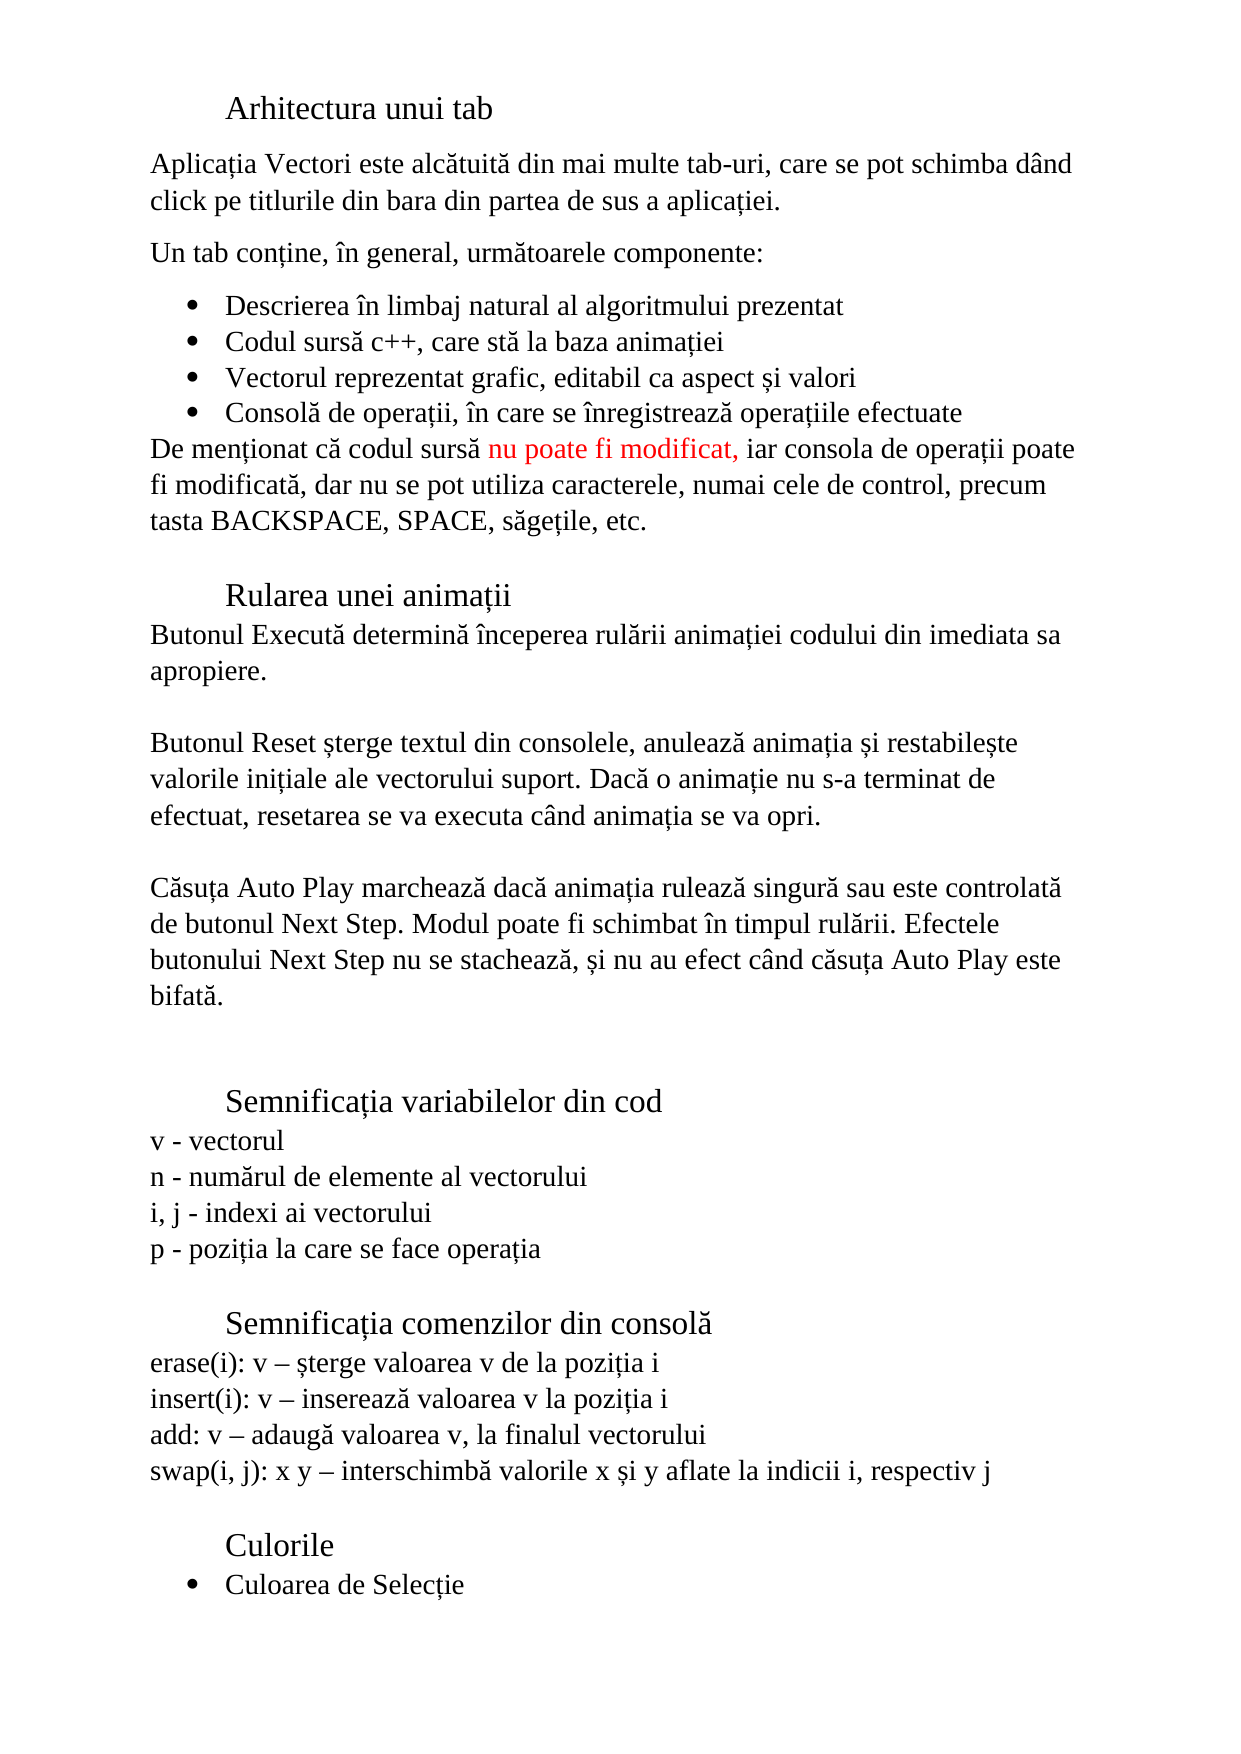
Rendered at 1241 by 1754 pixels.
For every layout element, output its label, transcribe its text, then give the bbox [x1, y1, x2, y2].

list Semnificația comenzilor din consolă [150, 1303, 1090, 1342]
list add: v – adaugă valoarea v, la finalul vectorului [150, 1417, 1090, 1451]
list insert(i): v – inserează valoarea v la poziția i [150, 1381, 1090, 1414]
list erase(i): v – șterge valoarea v de la poziția i [150, 1345, 1090, 1378]
list i, j - indexi ai vectorului [150, 1195, 1090, 1228]
list Culoarea de Selecție [187, 1567, 1090, 1600]
list Căsuța Auto Play marchează dacă animația rulează singură sau este controlată de butonul Next Step. Modul poate fi schimbat în timpul rulării. Efectele butonului Next Step nu se stachează, și nu au efect când căsuța Auto Play este bifată. [150, 870, 1090, 1012]
list v - vectorul [150, 1123, 1090, 1156]
list De menționat că codul sursă nu poate fi modificat, iar consola de operații poate fi modificată, dar nu se pot utiliza caracterele, numai cele de control, precum tasta BACKSPACE, SPACE, săgețile, etc. [150, 431, 1090, 537]
list Consolă de operații, în care se înregistrează operațiile efectuate [187, 395, 1090, 429]
list Descrierea în limbaj natural al algoritmului prezentat [187, 288, 1090, 322]
list Semnificația variabilelor din cod [150, 1081, 1090, 1119]
list Vectorul reprezentat grafic, editabil ca aspect și valori [187, 360, 1090, 393]
list Butonul Reset șterge textul din consolele, anulează animația și restabilește valorile inițiale ale vectorului suport. Dacă o animație nu s-a terminat de efectuat, resetarea se va executa când animația se va opri. [150, 725, 1090, 831]
list n - numărul de elemente al vectorului [150, 1159, 1090, 1192]
list swap(i, j): x y – interschimbă valorile x și y aflate la indicii i, respectiv j [150, 1453, 1090, 1487]
list Rularea unei animații [150, 576, 1090, 614]
list Culorile [150, 1525, 1090, 1564]
list p - poziția la care se face operația [150, 1231, 1090, 1264]
list Codul sursă c++, care stă la baza animației [187, 324, 1090, 358]
text Arhitectura unui tab [150, 89, 1090, 127]
text Un tab conține, în general, următoarele componente: [150, 236, 1090, 269]
text Aplicația Vectori este alcătuită din mai multe tab-uri, care se pot schimba dând click pe titlurile din bara din partea de sus a aplicației. [150, 147, 1090, 216]
list Butonul Execută determină începerea rulării animației codului din imediata sa apropiere. [150, 617, 1090, 687]
